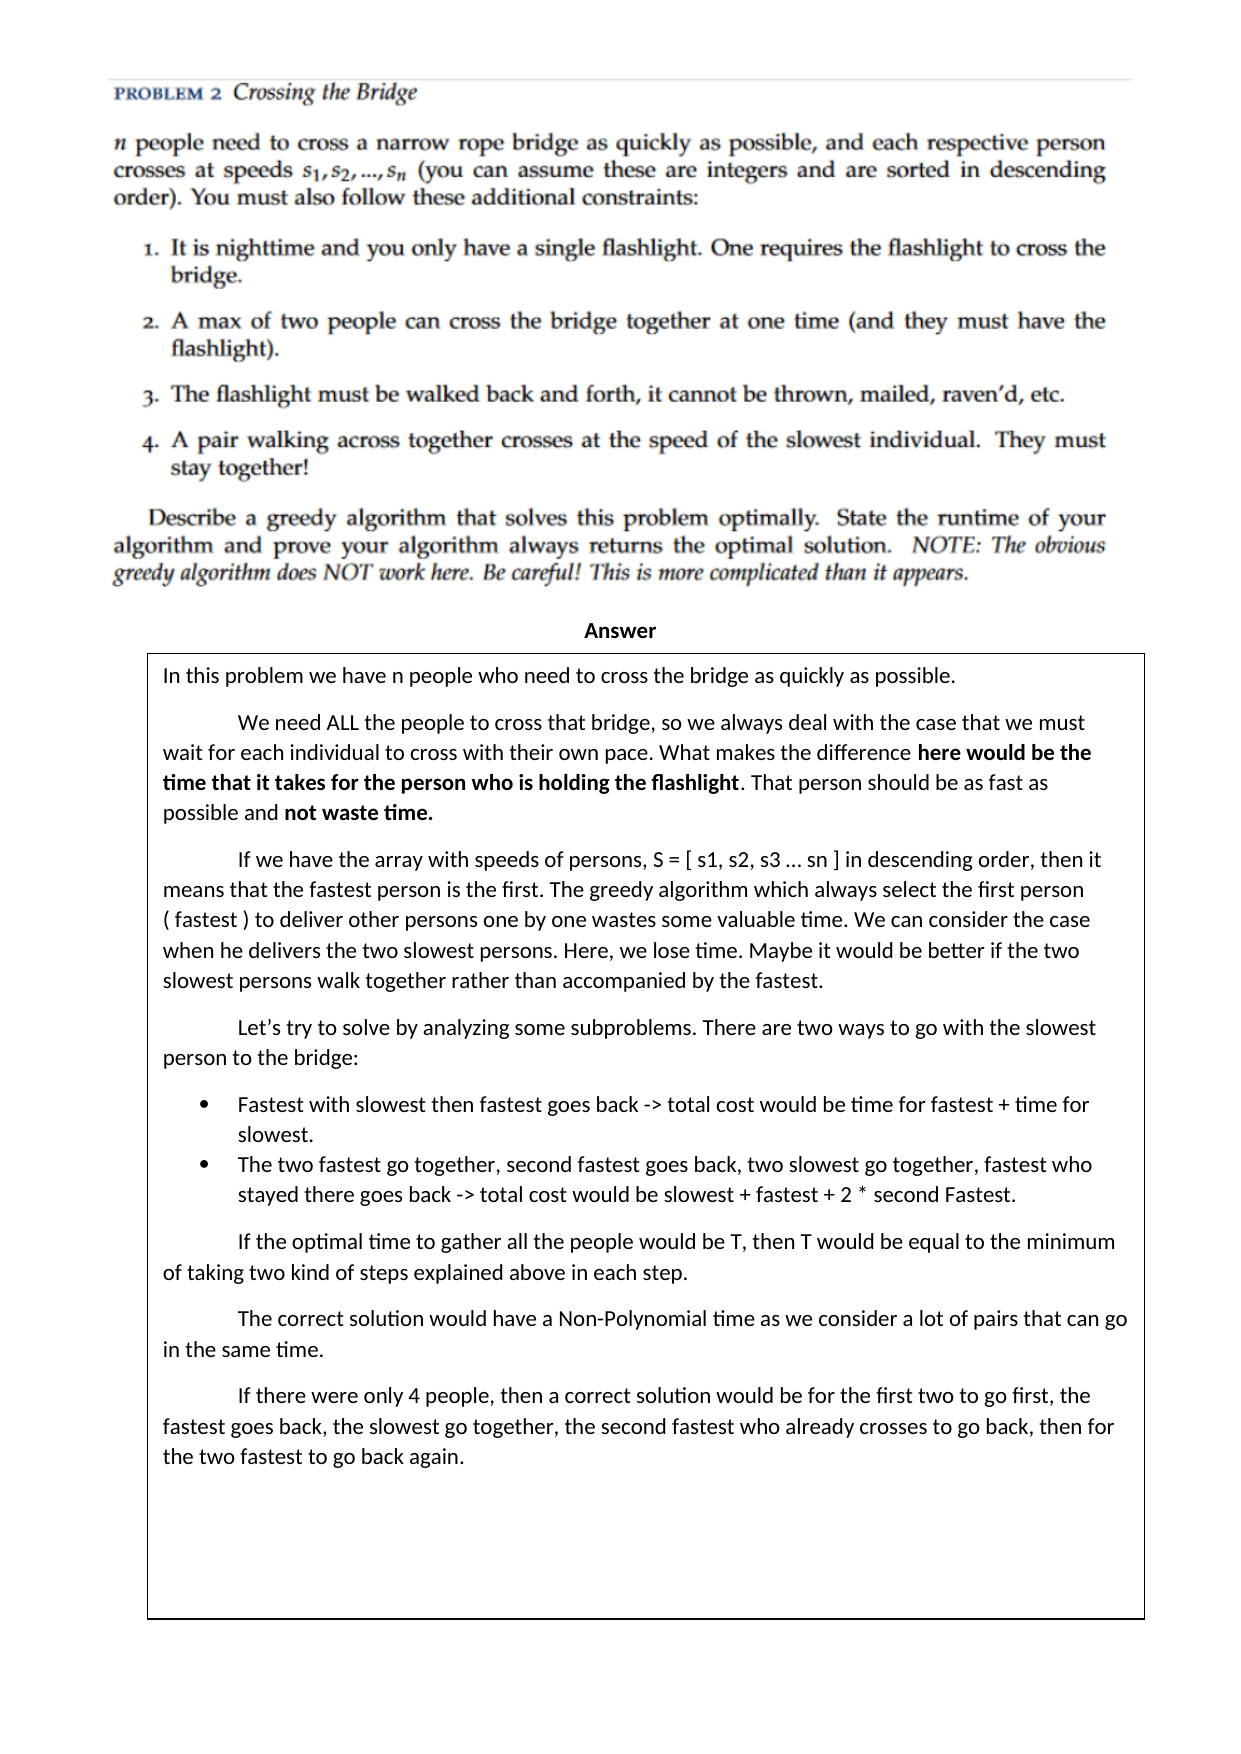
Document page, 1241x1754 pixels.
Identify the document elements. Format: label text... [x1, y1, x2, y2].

list Answer [148, 616, 1093, 644]
picture [107, 78, 1133, 599]
